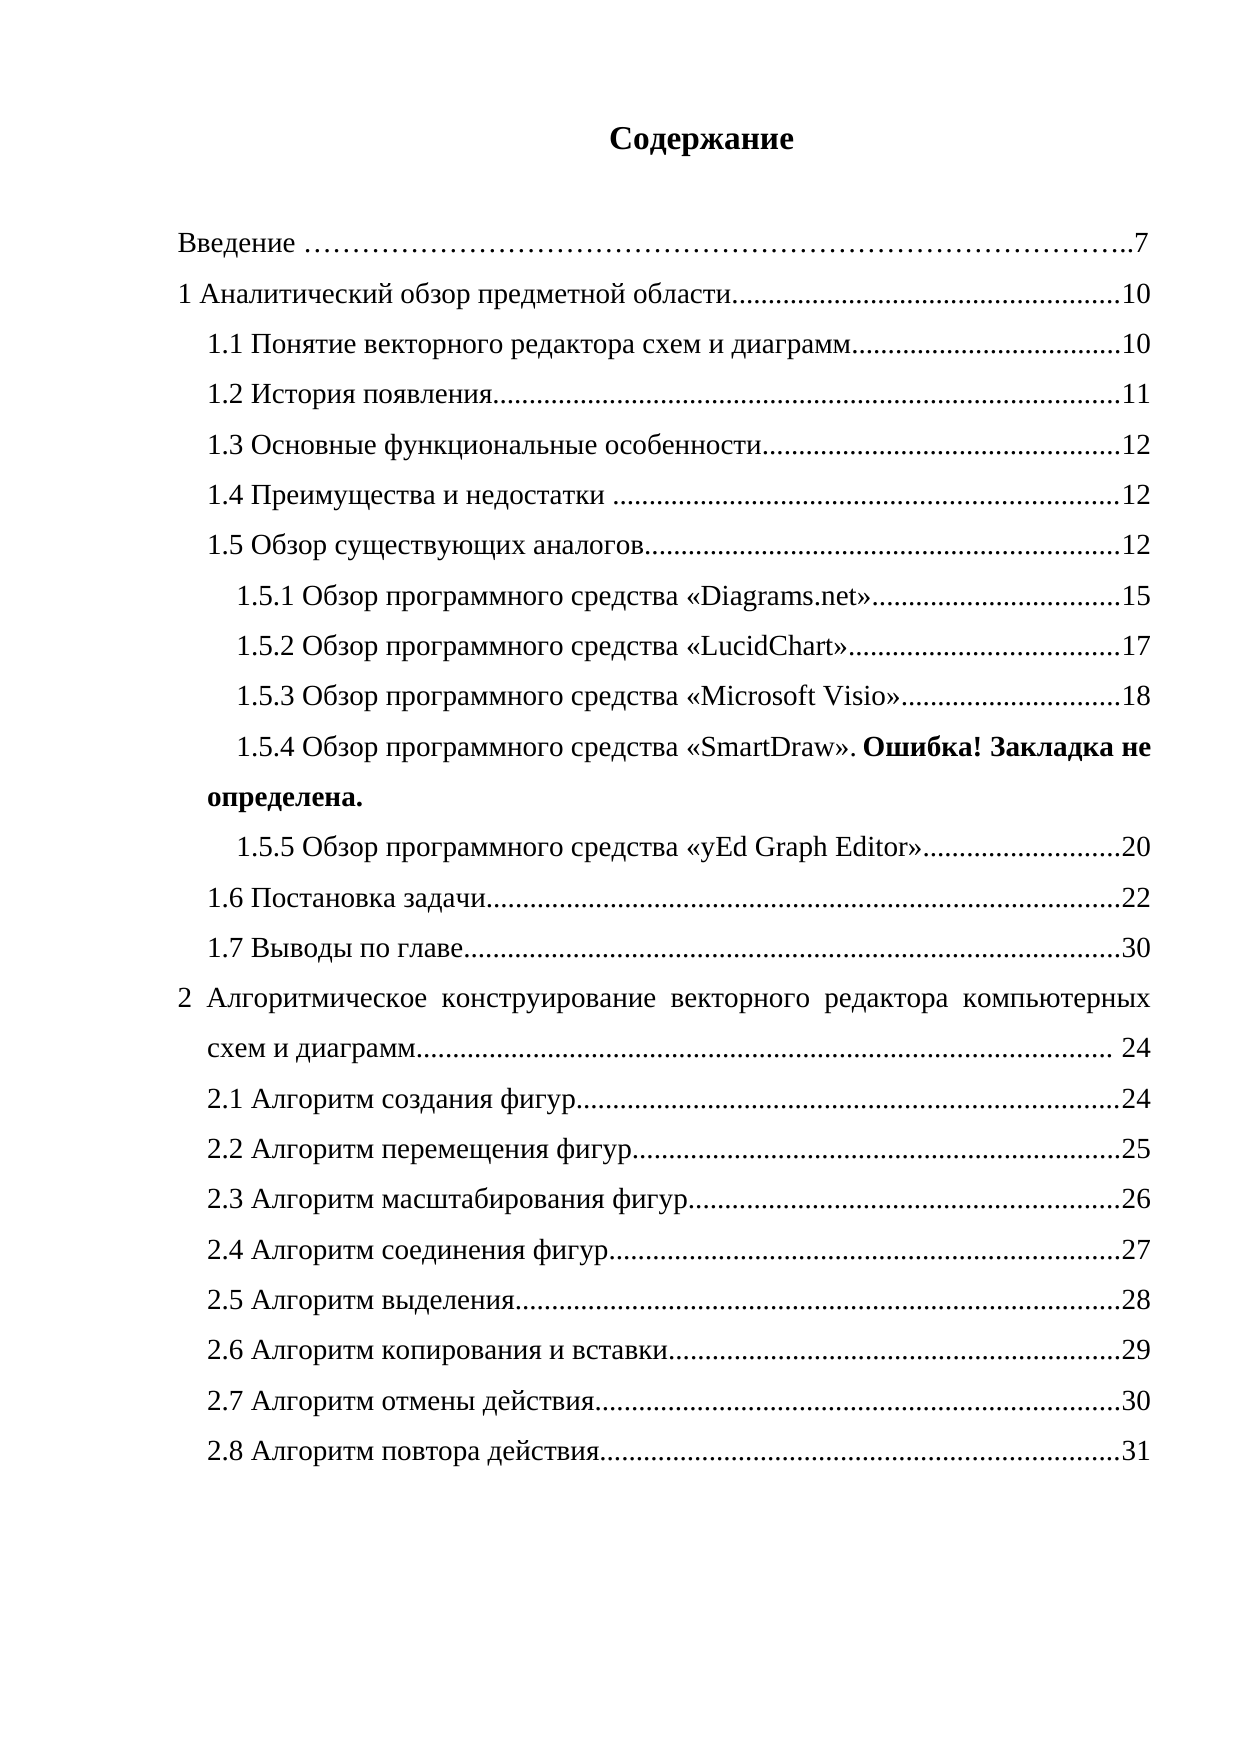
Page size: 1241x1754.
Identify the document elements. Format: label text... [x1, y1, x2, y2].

text Содержание [177, 118, 1152, 156]
